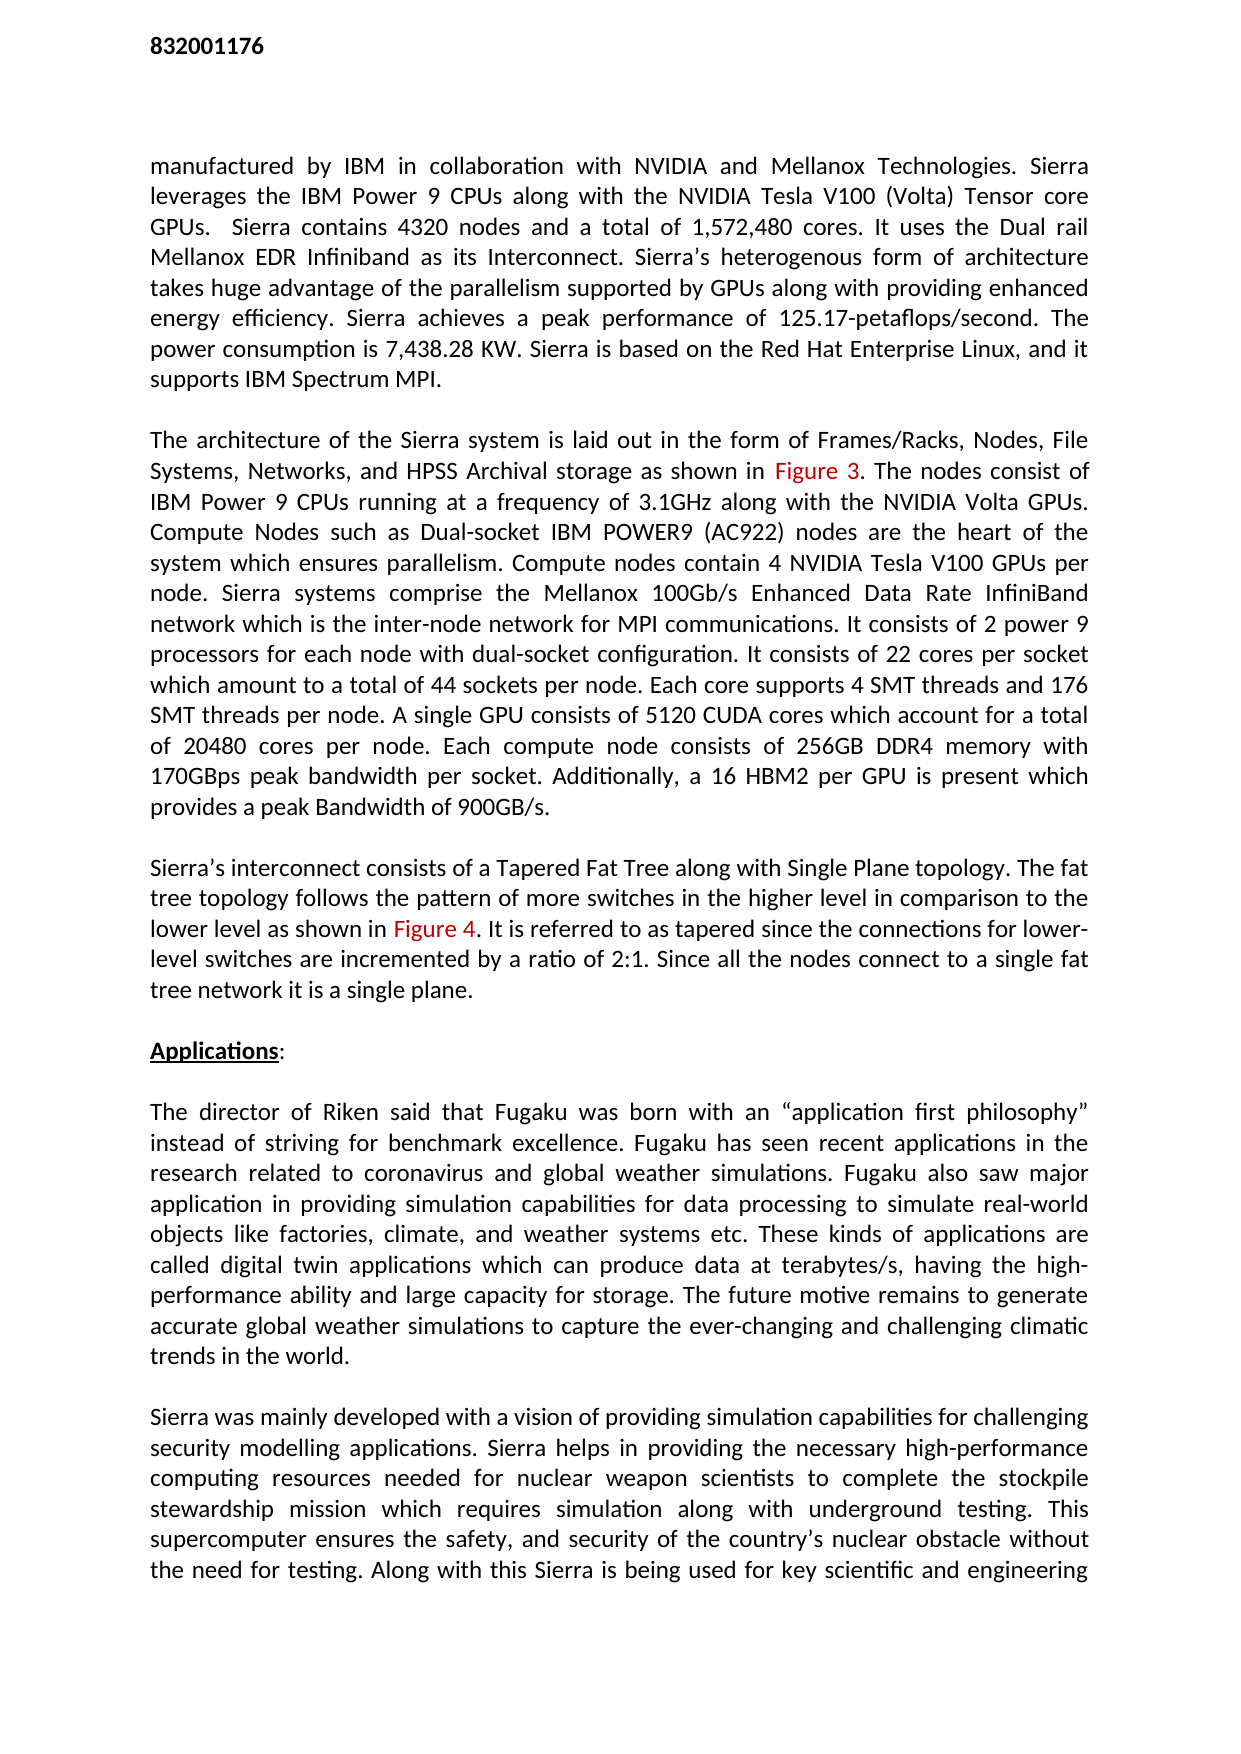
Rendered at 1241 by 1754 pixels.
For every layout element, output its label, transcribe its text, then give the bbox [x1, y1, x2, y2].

text The director of Riken said that Fugaku was born with an “application first philosophy” instead of striving for benchmark excellence. Fugaku has seen recent applications in the research related to coronavirus and global weather simulations. Fugaku also saw major application in providing simulation capabilities for data processing to simulate real-world objects like factories, climate, and weather systems etc. These kinds of applications are called digital twin applications which can produce data at terabytes/s, having the high-performance ability and large capacity for storage. The future motive remains to generate accurate global weather simulations to capture the ever-changing and challenging climatic trends in the world. [150, 1096, 1090, 1371]
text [150, 150, 1090, 394]
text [150, 1401, 1090, 1584]
text Applications: [150, 1035, 1090, 1066]
text Sierra’s interconnect consists of a Tapered Fat Tree along with Single Plane topology. The fat tree topology follows the pattern of more switches in the higher level in comparison to the lower level as shown in Figure 4. It is referred to as tapered since the connections for lower-level switches are incremented by a ratio of 2:1. Since all the nodes connect to a single fat tree network it is a single plane. [150, 852, 1090, 1004]
text The architecture of the Sierra system is laid out in the form of Frames/Racks, Nodes, File Systems, Networks, and HPSS Archival storage as shown in Figure 3. The nodes consist of IBM Power 9 CPUs running at a frequency of 3.1GHz along with the NVIDIA Volta GPUs. Compute Nodes such as Dual-socket IBM POWER9 (AC922) nodes are the heart of the system which ensures parallelism. Compute nodes contain 4 NVIDIA Tesla V100 GPUs per node. Sierra systems comprise the Mellanox 100Gb/s Enhanced Data Rate InfiniBand network which is the inter-node network for MPI communications. It consists of 2 power 9 processors for each node with dual-socket configuration. It consists of 22 cores per socket which amount to a total of 44 sockets per node. Each core supports 4 SMT threads and 176 SMT threads per node. A single GPU consists of 5120 CUDA cores which account for a total of 20480 cores per node. Each compute node consists of 256GB DDR4 memory with 170GBps peak bandwidth per socket. Additionally, a 16 HBM2 per GPU is present which provides a peak Bandwidth of 900GB/s. [150, 425, 1090, 821]
